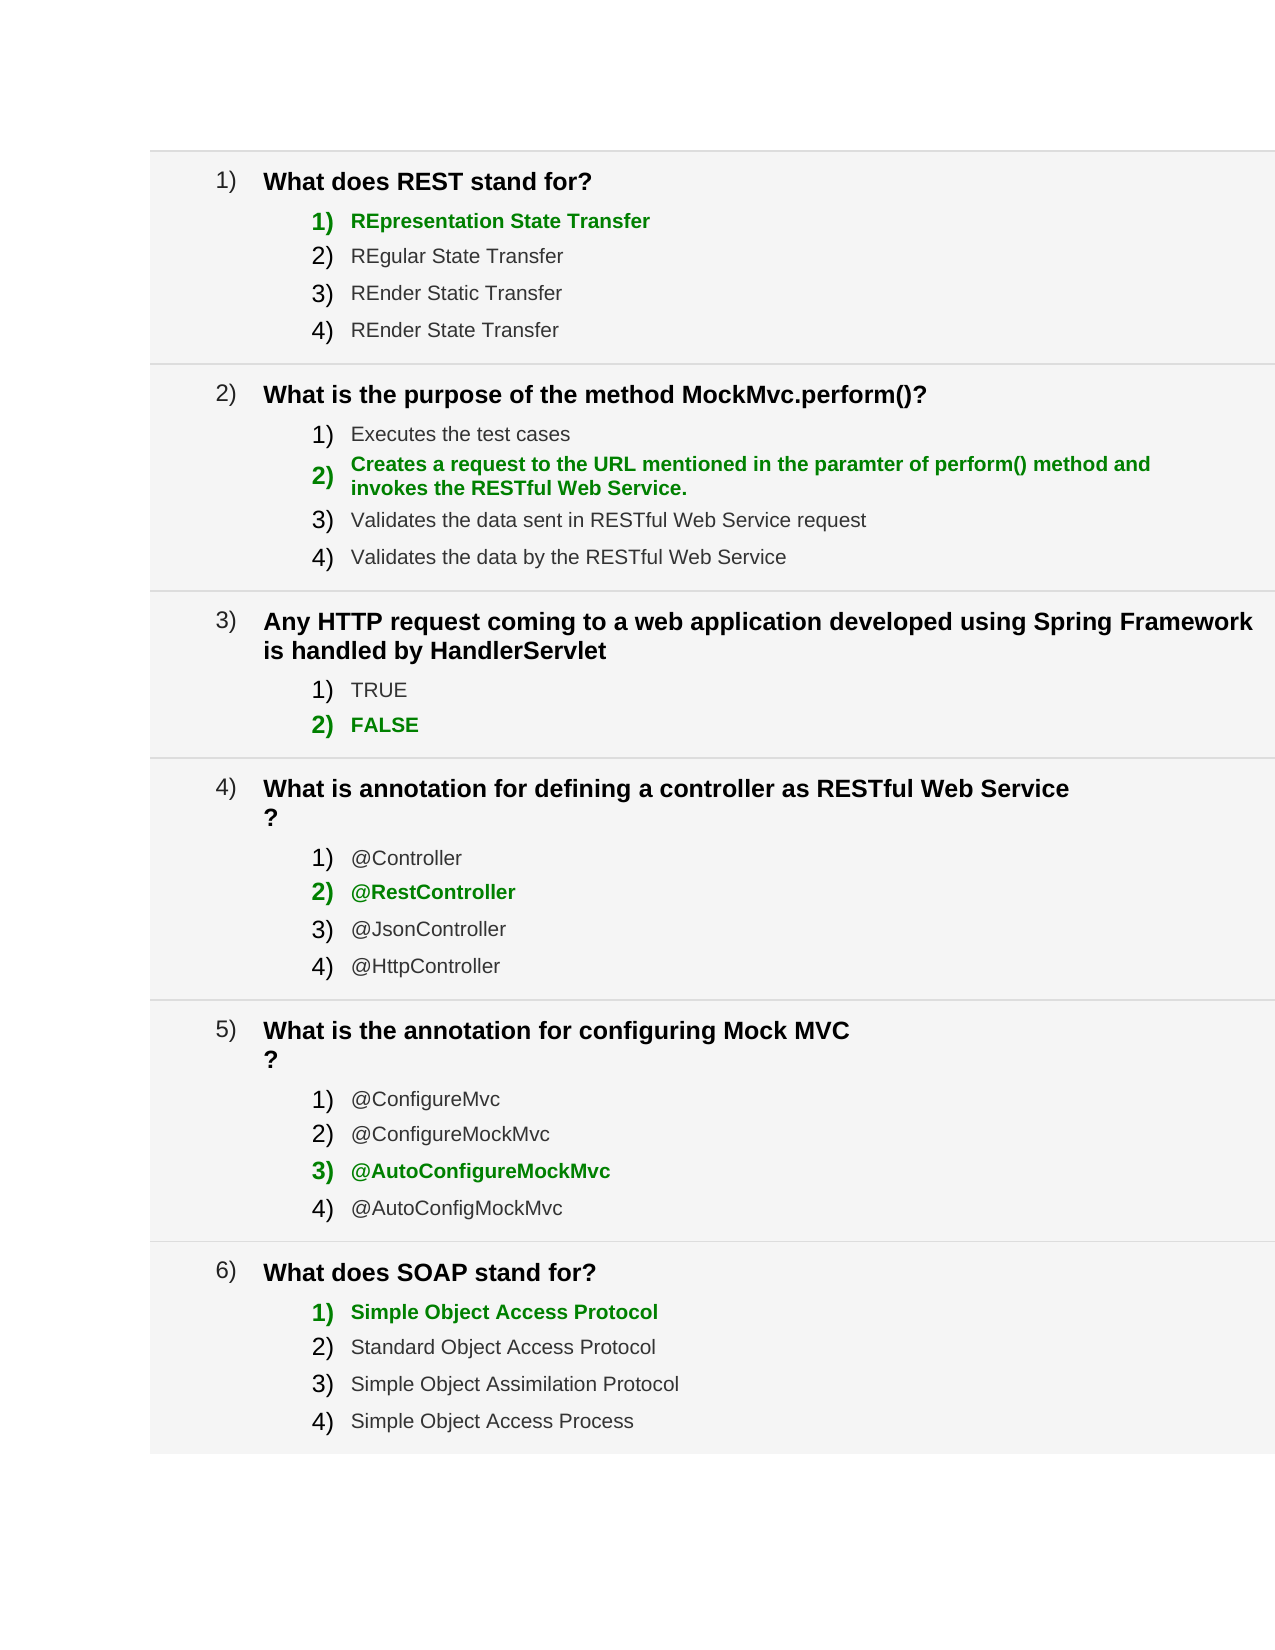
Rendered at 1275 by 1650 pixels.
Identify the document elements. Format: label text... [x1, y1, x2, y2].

table_header [249, 592, 1275, 757]
table_cell [249, 1242, 1275, 1454]
table_cell [249, 759, 1275, 999]
table_header [249, 152, 1275, 363]
table_cell 4) [150, 759, 249, 999]
table_cell 6) [150, 1242, 249, 1454]
table_header 3) [150, 592, 249, 757]
table_cell 2) [150, 365, 249, 590]
table_cell [249, 365, 1275, 590]
table_header 5) [150, 1001, 249, 1241]
table_header [249, 1001, 1275, 1241]
table_header 1) [150, 152, 249, 363]
